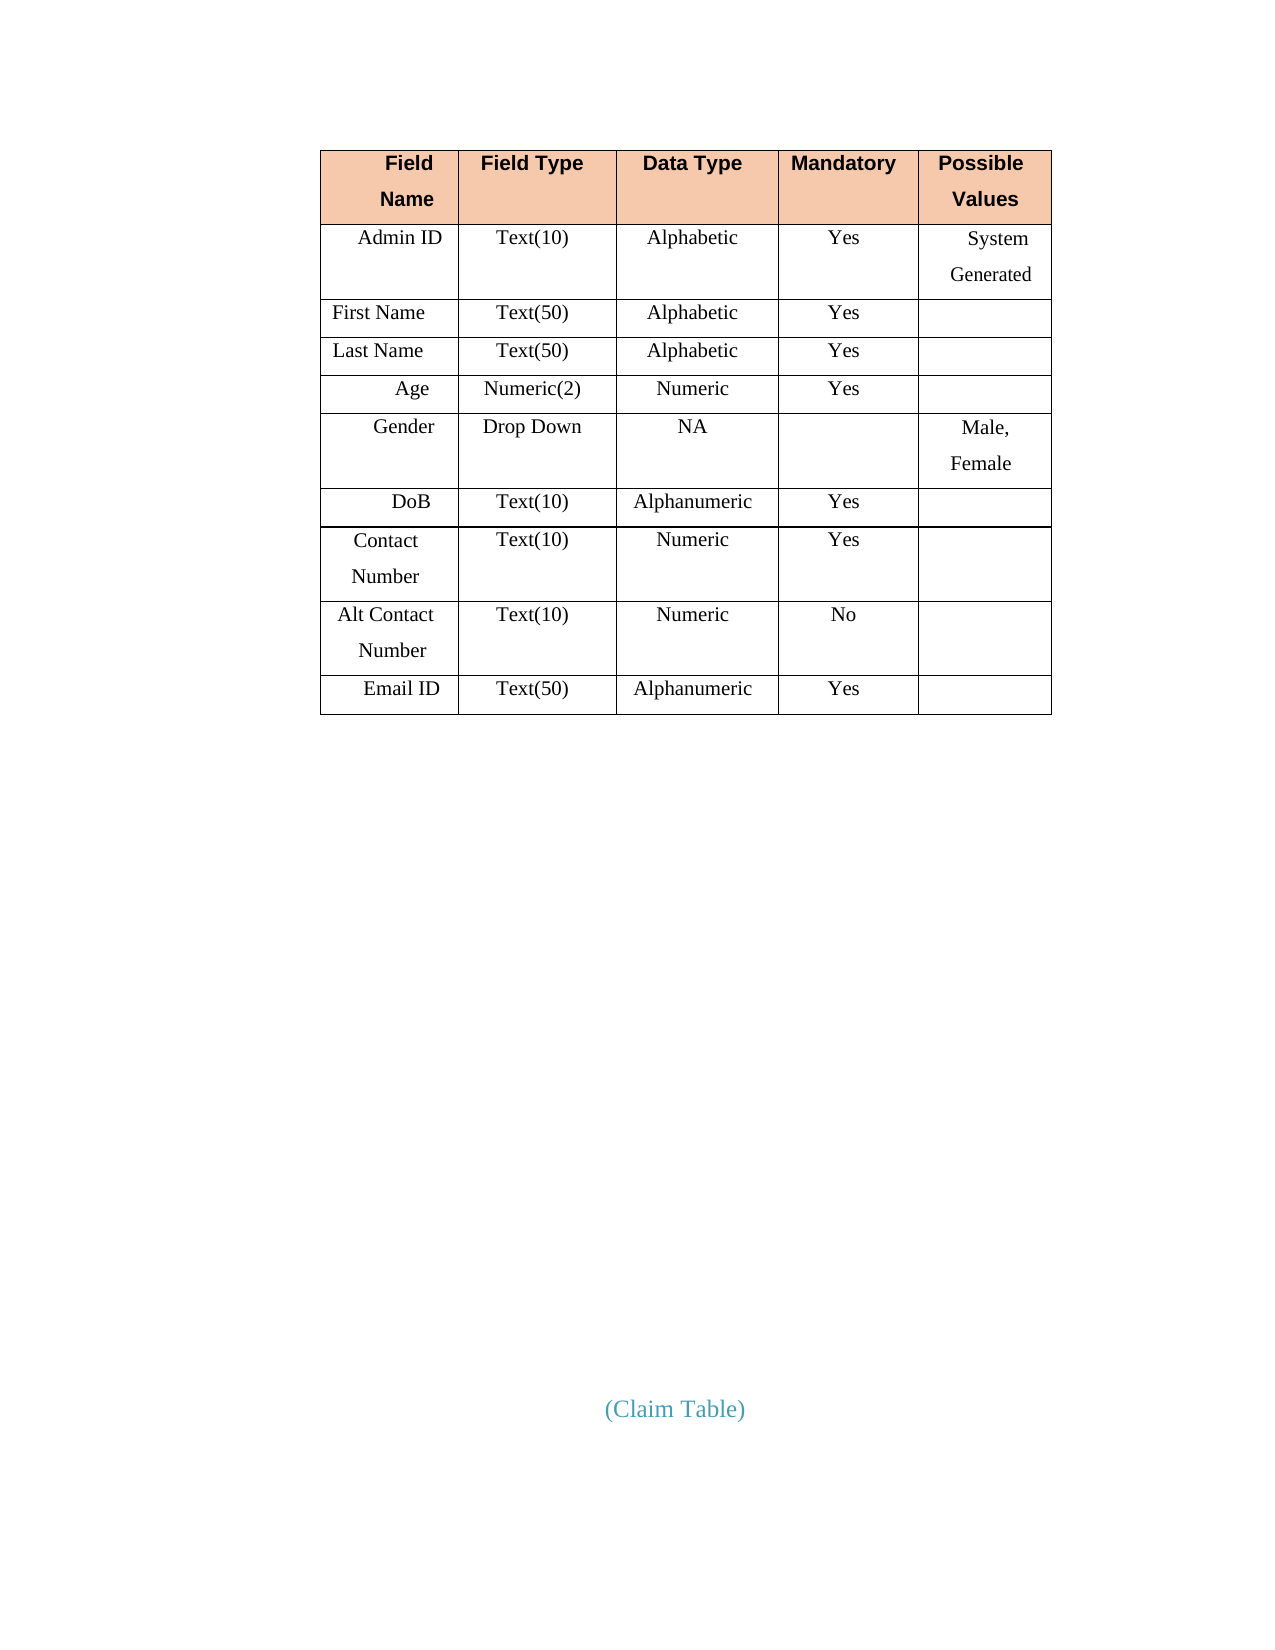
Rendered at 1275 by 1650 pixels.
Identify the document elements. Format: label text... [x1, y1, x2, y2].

table_cell Text(50) [459, 676, 616, 713]
table_cell System Generated [919, 225, 1051, 299]
table_cell Yes [779, 338, 918, 375]
table_cell Yes [779, 528, 918, 601]
table_cell NA [617, 414, 778, 488]
table_cell Numeric [617, 528, 778, 601]
table_cell [919, 489, 1051, 526]
table_cell Text(10) [459, 225, 616, 299]
table_cell [779, 414, 918, 488]
table_cell Yes [779, 676, 918, 713]
table_cell Alphanumeric [617, 676, 778, 713]
table_cell Admin ID [321, 225, 458, 299]
table_cell Contact Number [321, 528, 458, 601]
table_cell Last Name [321, 338, 458, 375]
table_cell Age [321, 376, 458, 413]
table_header Field Name [321, 151, 458, 224]
table_cell Yes [779, 489, 918, 526]
table_cell Male, Female [919, 414, 1051, 488]
table_cell Text(10) [459, 489, 616, 526]
table_cell Drop Down [459, 414, 616, 488]
table_header Field Type [459, 151, 616, 224]
table_cell No [779, 602, 918, 675]
table_cell Text(10) [459, 602, 616, 675]
table_cell Text(10) [459, 528, 616, 601]
table_cell [919, 300, 1051, 337]
table_cell Alphabetic [617, 225, 778, 299]
table_cell First Name [321, 300, 458, 337]
table_cell Email ID [321, 676, 458, 713]
table_cell Numeric(2) [459, 376, 616, 413]
table_cell Numeric [617, 602, 778, 675]
table_cell Yes [779, 376, 918, 413]
table_cell [919, 602, 1051, 675]
table_cell Gender [321, 414, 458, 488]
table_header Mandatory [779, 151, 918, 224]
table_cell Alphanumeric [617, 489, 778, 526]
table_cell Yes [779, 300, 918, 337]
text (Claim Table) [225, 1394, 1125, 1423]
table_cell Alphabetic [617, 300, 778, 337]
table_cell [919, 528, 1051, 601]
table_cell [919, 676, 1051, 713]
table_cell [919, 338, 1051, 375]
table_cell DoB [321, 489, 458, 526]
table_cell Text(50) [459, 300, 616, 337]
table_cell Text(50) [459, 338, 616, 375]
table_header Data Type [617, 151, 778, 224]
table_header Possible Values [919, 151, 1051, 224]
table_cell Alt Contact Number [321, 602, 458, 675]
table_cell Numeric [617, 376, 778, 413]
table_cell Alphabetic [617, 338, 778, 375]
table_cell [919, 376, 1051, 413]
table_cell Yes [779, 225, 918, 299]
